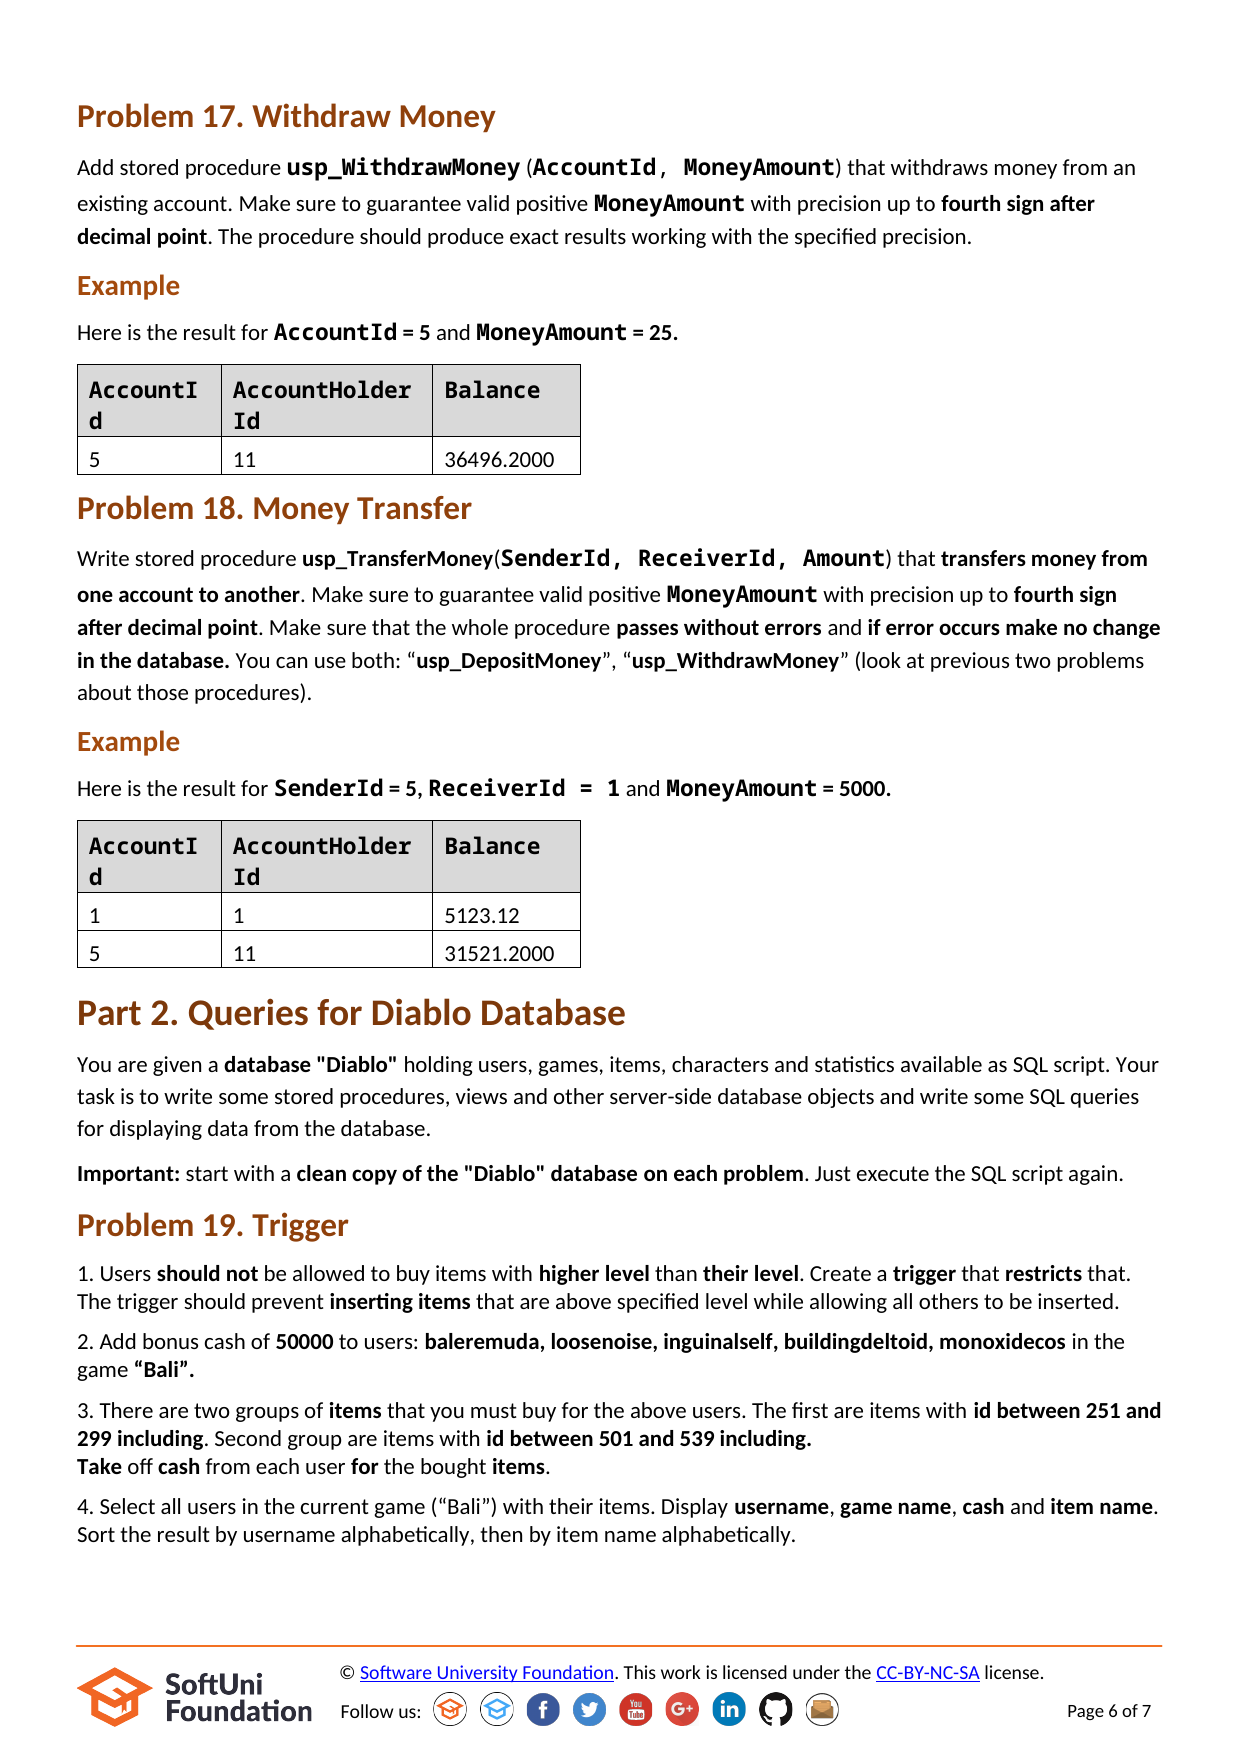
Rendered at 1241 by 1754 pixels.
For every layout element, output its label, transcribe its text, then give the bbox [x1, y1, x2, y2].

table_cell 11 [222, 931, 432, 967]
table_cell 1 [222, 893, 432, 929]
picture [76, 1667, 312, 1727]
picture [665, 1692, 699, 1726]
picture [712, 1692, 722, 1702]
text Write stored procedure usp_TransferMoney(SenderId, ReceiverId, Amount) that transfers money from one account to another. Make sure to guarantee valid positive MoneyAmount with precision up to fourth sign after decimal point. Make sure that the whole procedure passes without errors and if error occurs make no change in the database. You can use both: “usp_DepositMoney”, “usp_WithdrawMoney” (look at previous two problems about those procedures). [77, 542, 1163, 706]
table_cell 31521.2000 [433, 931, 580, 967]
subtitle Trigger [77, 1204, 1163, 1244]
picture [712, 1716, 722, 1726]
text Important: start with a clean copy of the "Diablo" database on each problem. Just execute the SQL script again. [77, 1159, 1163, 1187]
text You are given a database "Diablo" holding users, games, items, characters and statistics available as SQL script. Your task is to write some stored procedures, views and other server-side database objects and write some SQL queries for displaying data from the database. [77, 1050, 1163, 1142]
picture [573, 1693, 606, 1726]
table_header AccountHolderId [222, 365, 432, 436]
table_cell 36496.2000 [433, 437, 580, 473]
subtitle Example [77, 723, 1163, 758]
picture [759, 1692, 793, 1726]
subtitle Money Transfer [77, 487, 1163, 528]
table_header Balance [433, 365, 580, 436]
picture [433, 1692, 467, 1726]
table_header AccountHolderId [222, 821, 432, 892]
table_cell 5 [78, 931, 221, 967]
subtitle Withdraw Money [77, 95, 1163, 136]
table_cell 5 [78, 437, 221, 473]
table_cell 1 [78, 893, 221, 929]
subtitle Example [77, 267, 1163, 302]
list There are two groups of items that you must buy for the above users. The first are items with id between 251 and 299 including. Second group are items with id between 501 and 539 including. Take off cash from each user for the bought items. [77, 1396, 1163, 1480]
picture [736, 1716, 746, 1726]
list Select all users in the current game (“Bali”) with their items. Display username, game name, cash and item name. Sort the result by username alphabetically, then by item name alphabetically. [77, 1492, 1163, 1548]
table_header Balance [433, 821, 580, 892]
subtitle Queries for Diablo Database [77, 989, 1163, 1035]
table_header AccountId [78, 821, 221, 892]
table_header AccountId [78, 365, 221, 436]
table_cell 5123.12 [433, 893, 580, 929]
text Here is the result for AccountId = 5 and MoneyAmount = 25. [77, 316, 1163, 347]
picture [736, 1692, 746, 1702]
picture [806, 1693, 839, 1726]
picture [526, 1693, 560, 1726]
list Users should not be allowed to buy items with higher level than their level. Create a trigger that restricts that. The trigger should prevent inserting items that are above specified level while allowing all others to be inserted. [77, 1259, 1163, 1315]
picture [619, 1693, 653, 1726]
text Here is the result for SenderId = 5, ReceiverId = 1 and MoneyAmount = 5000. [77, 772, 1163, 803]
list Add bonus cash of 50000 to users: baleremuda, loosenoise, inguinalself, buildingdeltoid, monoxidecos in the game “Bali”. [77, 1327, 1163, 1383]
picture [480, 1692, 514, 1726]
picture [727, 1706, 738, 1716]
table_cell 11 [222, 437, 432, 473]
text Add stored procedure usp_WithdrawMoney (AccountId, MoneyAmount) that withdraws money from an existing account. Make sure to guarantee valid positive MoneyAmount with precision up to fourth sign after decimal point. The procedure should produce exact results working with the specified precision. [77, 151, 1163, 250]
